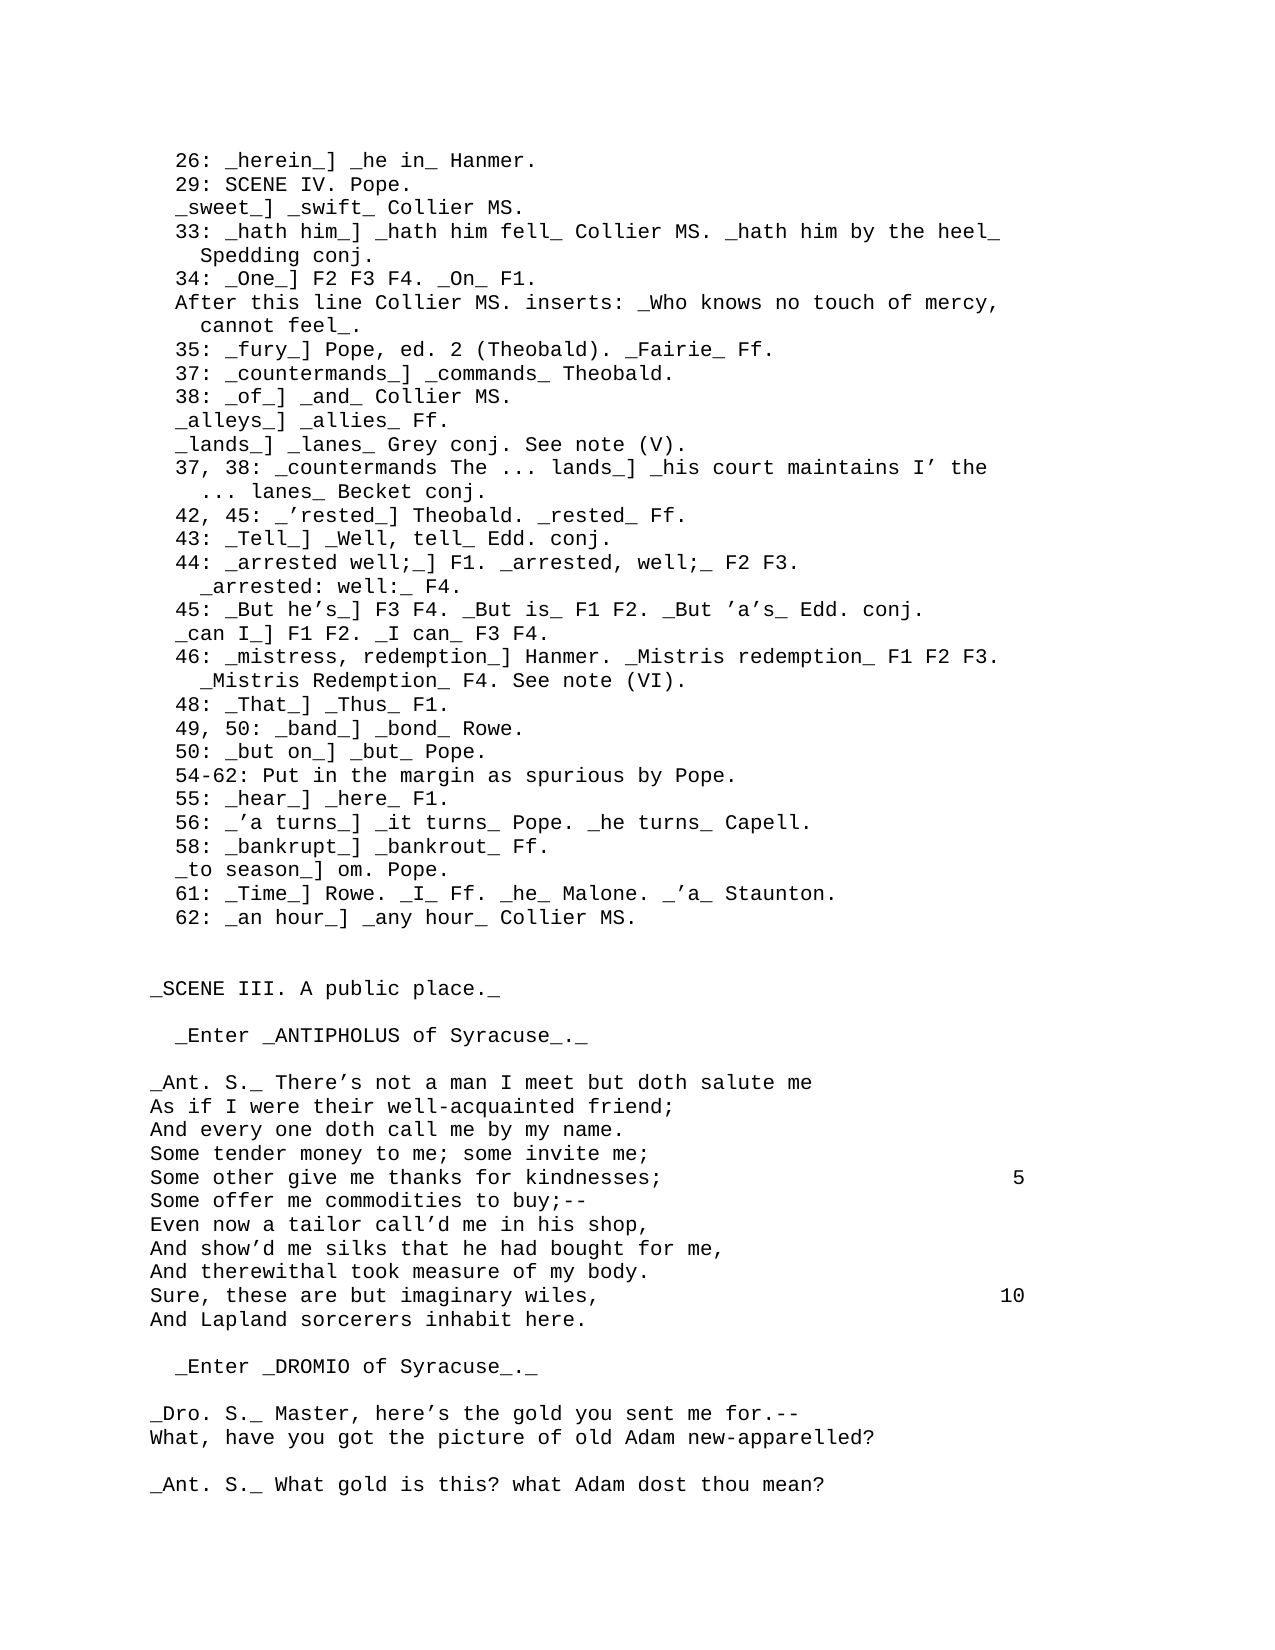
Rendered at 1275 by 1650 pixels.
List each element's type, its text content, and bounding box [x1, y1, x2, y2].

text 37: _countermands_] _commands_ Theobald. [150, 363, 1125, 386]
text Some other give me thanks for kindnesses; 5 [150, 1167, 1125, 1190]
text 38: _of_] _and_ Collier MS. [150, 386, 1125, 410]
text _can I_] F1 F2. _I can_ F3 F4. [150, 623, 1125, 647]
text _lands_] _lanes_ Grey conj. See note (V). [150, 434, 1125, 457]
text 50: _but on_] _but_ Pope. [150, 741, 1125, 765]
text And show’d me silks that he had bought for me, [150, 1238, 1125, 1261]
text 37, 38: _countermands The ... lands_] _his court maintains I’ the [150, 457, 1125, 481]
text cannot feel_. [150, 316, 1125, 339]
text 58: _bankrupt_] _bankrout_ Ff. [150, 836, 1125, 859]
text After this line Collier MS. inserts: _Who knows no touch of mercy, [150, 292, 1125, 316]
text 62: _an hour_] _any hour_ Collier MS. [150, 907, 1125, 930]
text 26: _herein_] _he in_ Hanmer. [150, 150, 1125, 174]
text _Ant. S._ There’s not a man I meet but doth salute me [150, 1072, 1125, 1096]
text _Enter _ANTIPHOLUS of Syracuse_._ [150, 1025, 1125, 1048]
text Spedding conj. [150, 244, 1125, 268]
text _arrested: well:_ F4. [150, 576, 1125, 599]
text 54-62: Put in the margin as spurious by Pope. [150, 765, 1125, 788]
text 61: _Time_] Rowe. _I_ Ff. _he_ Malone. _’a_ Staunton. [150, 883, 1125, 907]
text 45: _But he’s_] F3 F4. _But is_ F1 F2. _But ’a’s_ Edd. conj. [150, 599, 1125, 623]
text 35: _fury_] Pope, ed. 2 (Theobald). _Fairie_ Ff. [150, 339, 1125, 363]
text 33: _hath him_] _hath him fell_ Collier MS. _hath him by the heel_ [150, 221, 1125, 244]
text As if I were their well-acquainted friend; [150, 1096, 1125, 1119]
text _Ant. S._ What gold is this? what Adam dost thou mean? [150, 1474, 1125, 1498]
text _to season_] om. Pope. [150, 859, 1125, 883]
text What, have you got the picture of old Adam new-apparelled? [150, 1427, 1125, 1451]
text _sweet_] _swift_ Collier MS. [150, 197, 1125, 221]
text Even now a tailor call’d me in his shop, [150, 1214, 1125, 1238]
text And every one doth call me by my name. [150, 1119, 1125, 1143]
text And Lapland sorcerers inhabit here. [150, 1309, 1125, 1332]
text Sure, these are but imaginary wiles, 10 [150, 1285, 1125, 1309]
text _Dro. S._ Master, here’s the gold you sent me for.-- [150, 1403, 1125, 1427]
text 55: _hear_] _here_ F1. [150, 788, 1125, 812]
text _Enter _DROMIO of Syracuse_._ [150, 1356, 1125, 1379]
text 44: _arrested well;_] F1. _arrested, well;_ F2 F3. [150, 552, 1125, 576]
text Some offer me commodities to buy;-- [150, 1190, 1125, 1214]
text ... lanes_ Becket conj. [150, 481, 1125, 505]
text 46: _mistress, redemption_] Hanmer. _Mistris redemption_ F1 F2 F3. [150, 647, 1125, 670]
text 43: _Tell_] _Well, tell_ Edd. conj. [150, 528, 1125, 552]
text 29: SCENE IV. Pope. [150, 174, 1125, 197]
text 48: _That_] _Thus_ F1. [150, 694, 1125, 717]
text Some tender money to me; some invite me; [150, 1143, 1125, 1167]
text _SCENE III. A public place._ [150, 978, 1125, 1001]
text 34: _One_] F2 F3 F4. _On_ F1. [150, 268, 1125, 292]
text _alleys_] _allies_ Ff. [150, 410, 1125, 434]
text _Mistris Redemption_ F4. See note (VI). [150, 670, 1125, 694]
text 49, 50: _band_] _bond_ Rowe. [150, 717, 1125, 741]
text 42, 45: _’rested_] Theobald. _rested_ Ff. [150, 505, 1125, 528]
text 56: _’a turns_] _it turns_ Pope. _he turns_ Capell. [150, 812, 1125, 836]
text And therewithal took measure of my body. [150, 1261, 1125, 1285]
